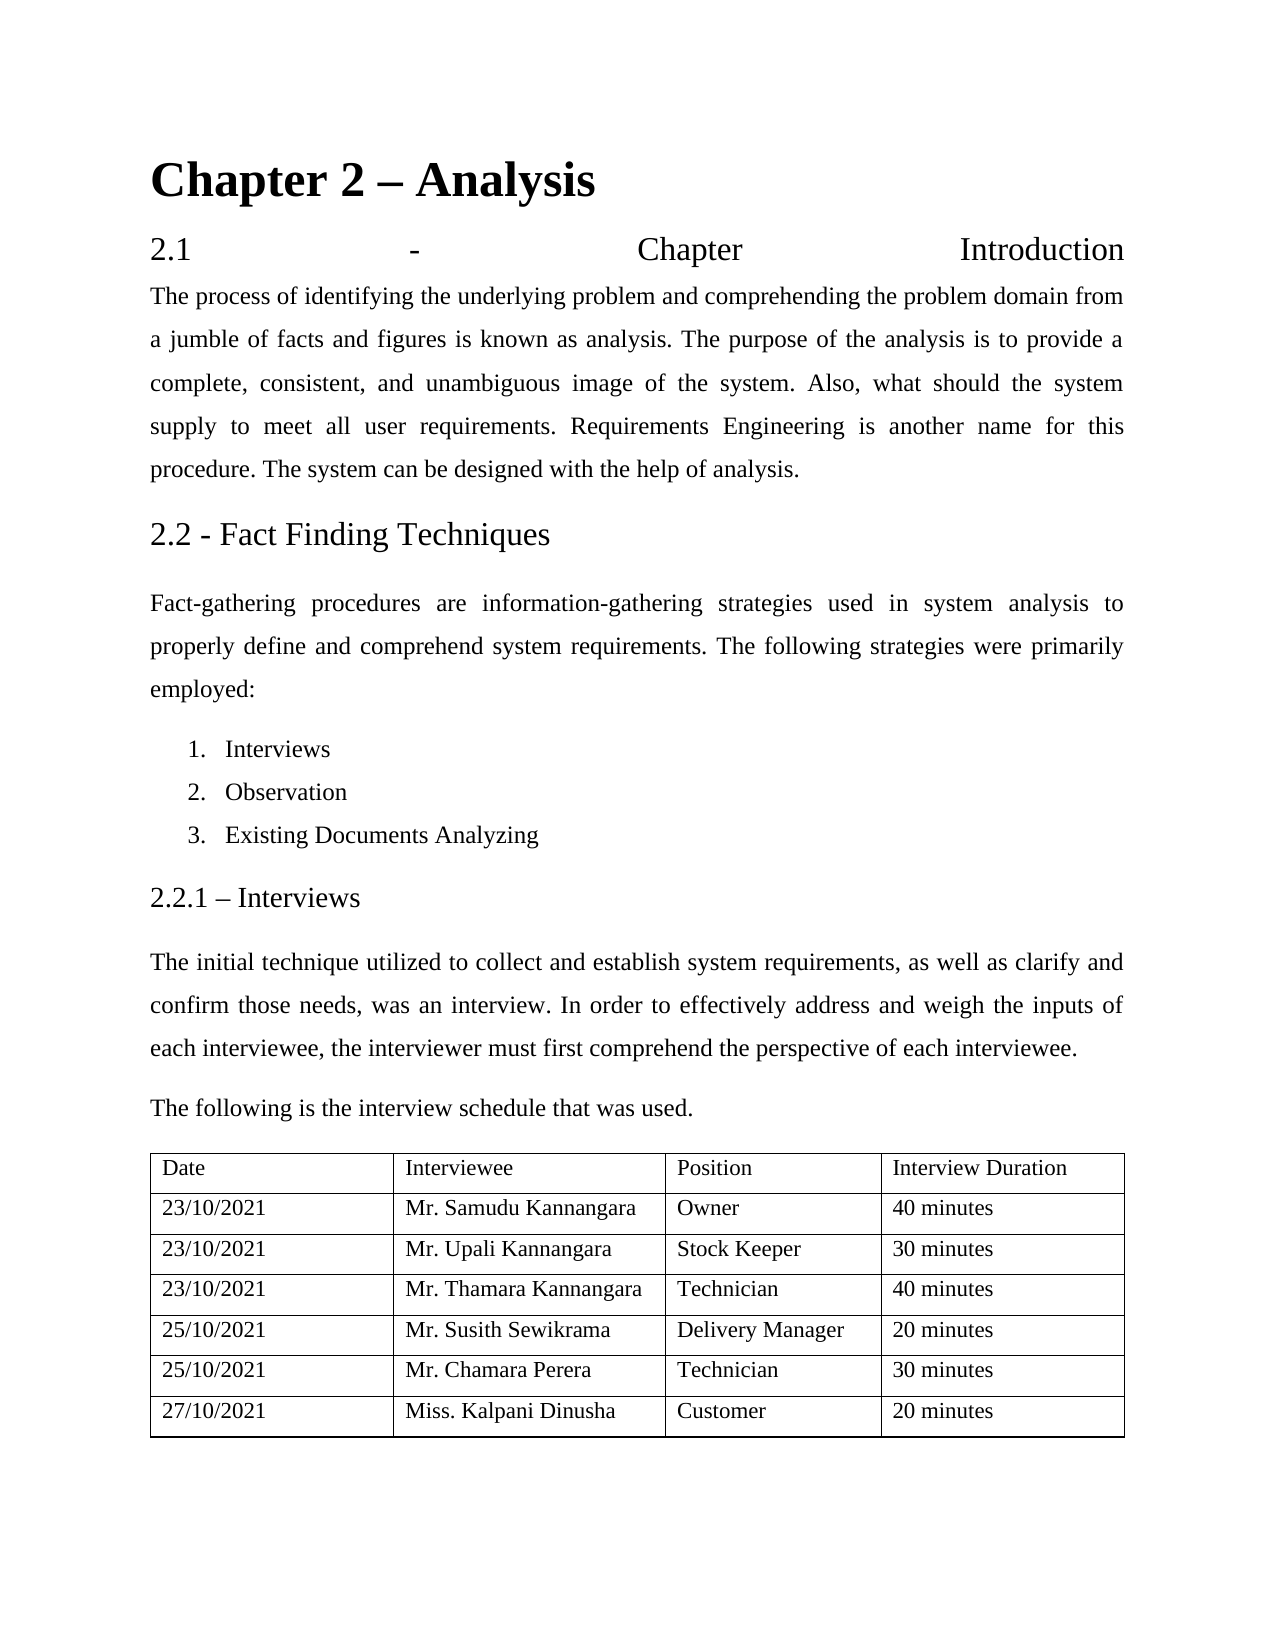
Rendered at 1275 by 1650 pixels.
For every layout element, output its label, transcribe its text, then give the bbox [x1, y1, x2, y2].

table_cell 27/10/2021 [151, 1397, 393, 1436]
table_cell 20 minutes [882, 1316, 1124, 1355]
table_header Position [666, 1154, 881, 1193]
table_cell Mr. Thamara Kannangara [394, 1275, 665, 1315]
text Chapter 2 – Analysis [150, 150, 1125, 207]
list Interviews [187, 734, 1125, 763]
table_cell Miss. Kalpani Dinusha [394, 1397, 665, 1436]
table_header Date [151, 1154, 393, 1193]
table_cell Technician [666, 1356, 881, 1396]
table_cell Delivery Manager [666, 1316, 881, 1355]
table_cell 30 minutes [882, 1235, 1124, 1274]
table_cell 23/10/2021 [151, 1235, 393, 1274]
table_cell Mr. Chamara Perera [394, 1356, 665, 1396]
table_cell 40 minutes [882, 1194, 1124, 1234]
text The initial technique utilized to collect and establish system requirements, as well as clarify and confirm those needs, was an interview. In order to effectively address and weigh the inputs of each interviewee, the interviewer must first comprehend the perspective of each interviewee. [150, 947, 1125, 1062]
table_cell Owner [666, 1194, 881, 1234]
table_cell 30 minutes [882, 1356, 1124, 1396]
text The following is the interview schedule that was used. [150, 1093, 1125, 1122]
table_cell 25/10/2021 [151, 1316, 393, 1355]
table_header Interviewee [394, 1154, 665, 1193]
table_cell Customer [666, 1397, 881, 1436]
text Fact-gathering procedures are information-gathering strategies used in system analysis to properly define and comprehend system requirements. The following strategies were primarily employed: [150, 588, 1125, 703]
table_cell 40 minutes [882, 1275, 1124, 1315]
table_cell Technician [666, 1275, 881, 1315]
list Observation [187, 777, 1125, 806]
table_cell Mr. Samudu Kannangara [394, 1194, 665, 1234]
table_cell Stock Keeper [666, 1235, 881, 1274]
text 2.2.1 – Interviews [150, 880, 1125, 913]
table_cell 23/10/2021 [151, 1194, 393, 1234]
table_cell Mr. Susith Sewikrama [394, 1316, 665, 1355]
text 2.2 - Fact Finding Techniques [150, 514, 1125, 552]
table_cell Mr. Upali Kannangara [394, 1235, 665, 1274]
table_cell 20 minutes [882, 1397, 1124, 1436]
text 2.1 - Chapter Introduction The process of identifying the underlying problem and comprehending the problem domain from a jumble of facts and figures is known as analysis. The purpose of the analysis is to provide a complete, consistent, and unambiguous image of the system. Also, what should the system supply to meet all user requirements. Requirements Engineering is another name for this procedure. The system can be designed with the help of analysis. [150, 229, 1125, 483]
table_cell 23/10/2021 [151, 1275, 393, 1315]
list Existing Documents Analyzing [187, 820, 1125, 849]
table_header Interview Duration [882, 1154, 1124, 1193]
table_cell 25/10/2021 [151, 1356, 393, 1396]
